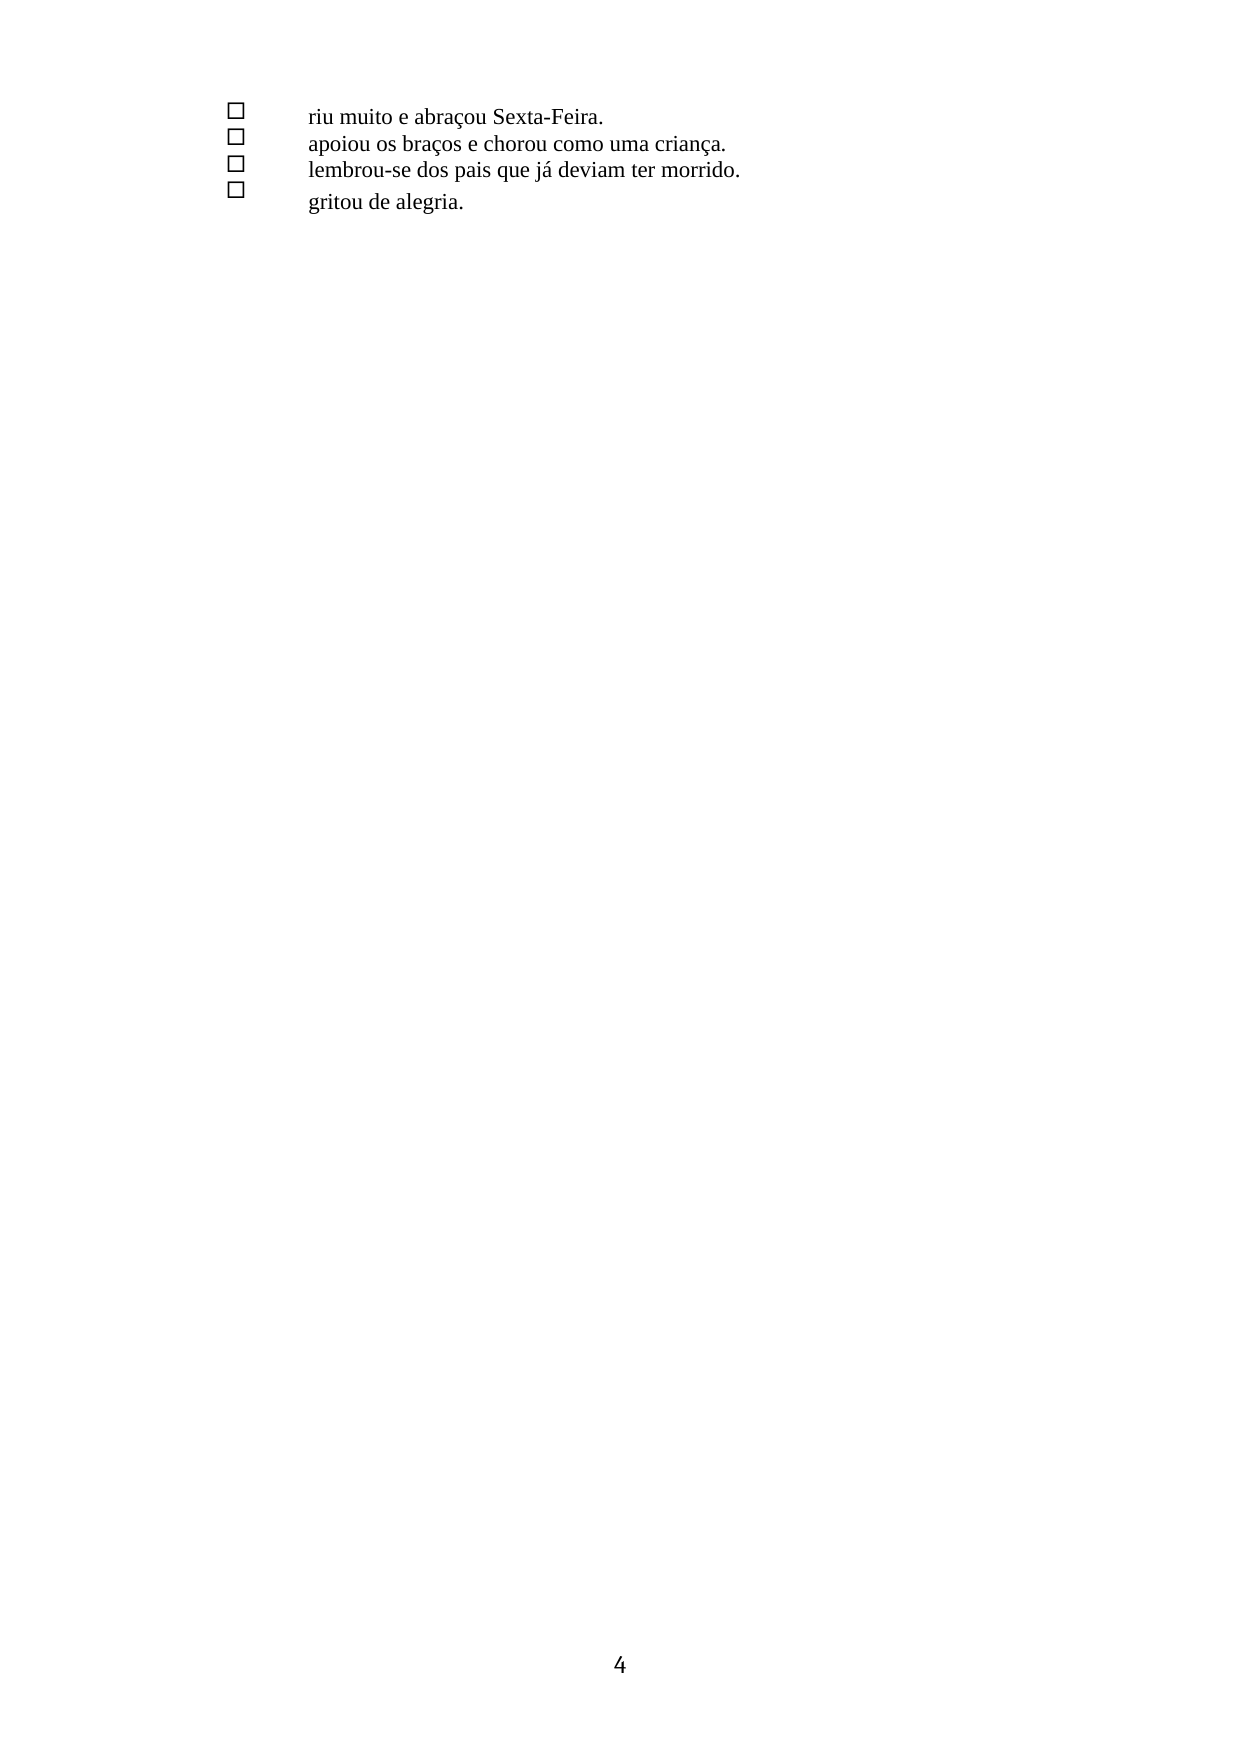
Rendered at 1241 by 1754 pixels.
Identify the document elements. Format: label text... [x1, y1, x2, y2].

table_cell lembrou-se dos pais que já deviam ter morrido. [297, 156, 1063, 182]
table_cell [214, 156, 297, 182]
table_cell [214, 183, 297, 219]
table_cell apoiou os braços e chorou como uma criança. [297, 130, 1063, 156]
table_header riu muito e abraçou Sexta-Feira. [297, 104, 1063, 130]
table_header [214, 104, 297, 130]
table_cell [214, 130, 297, 156]
table_cell gritou de alegria. [297, 183, 1063, 219]
